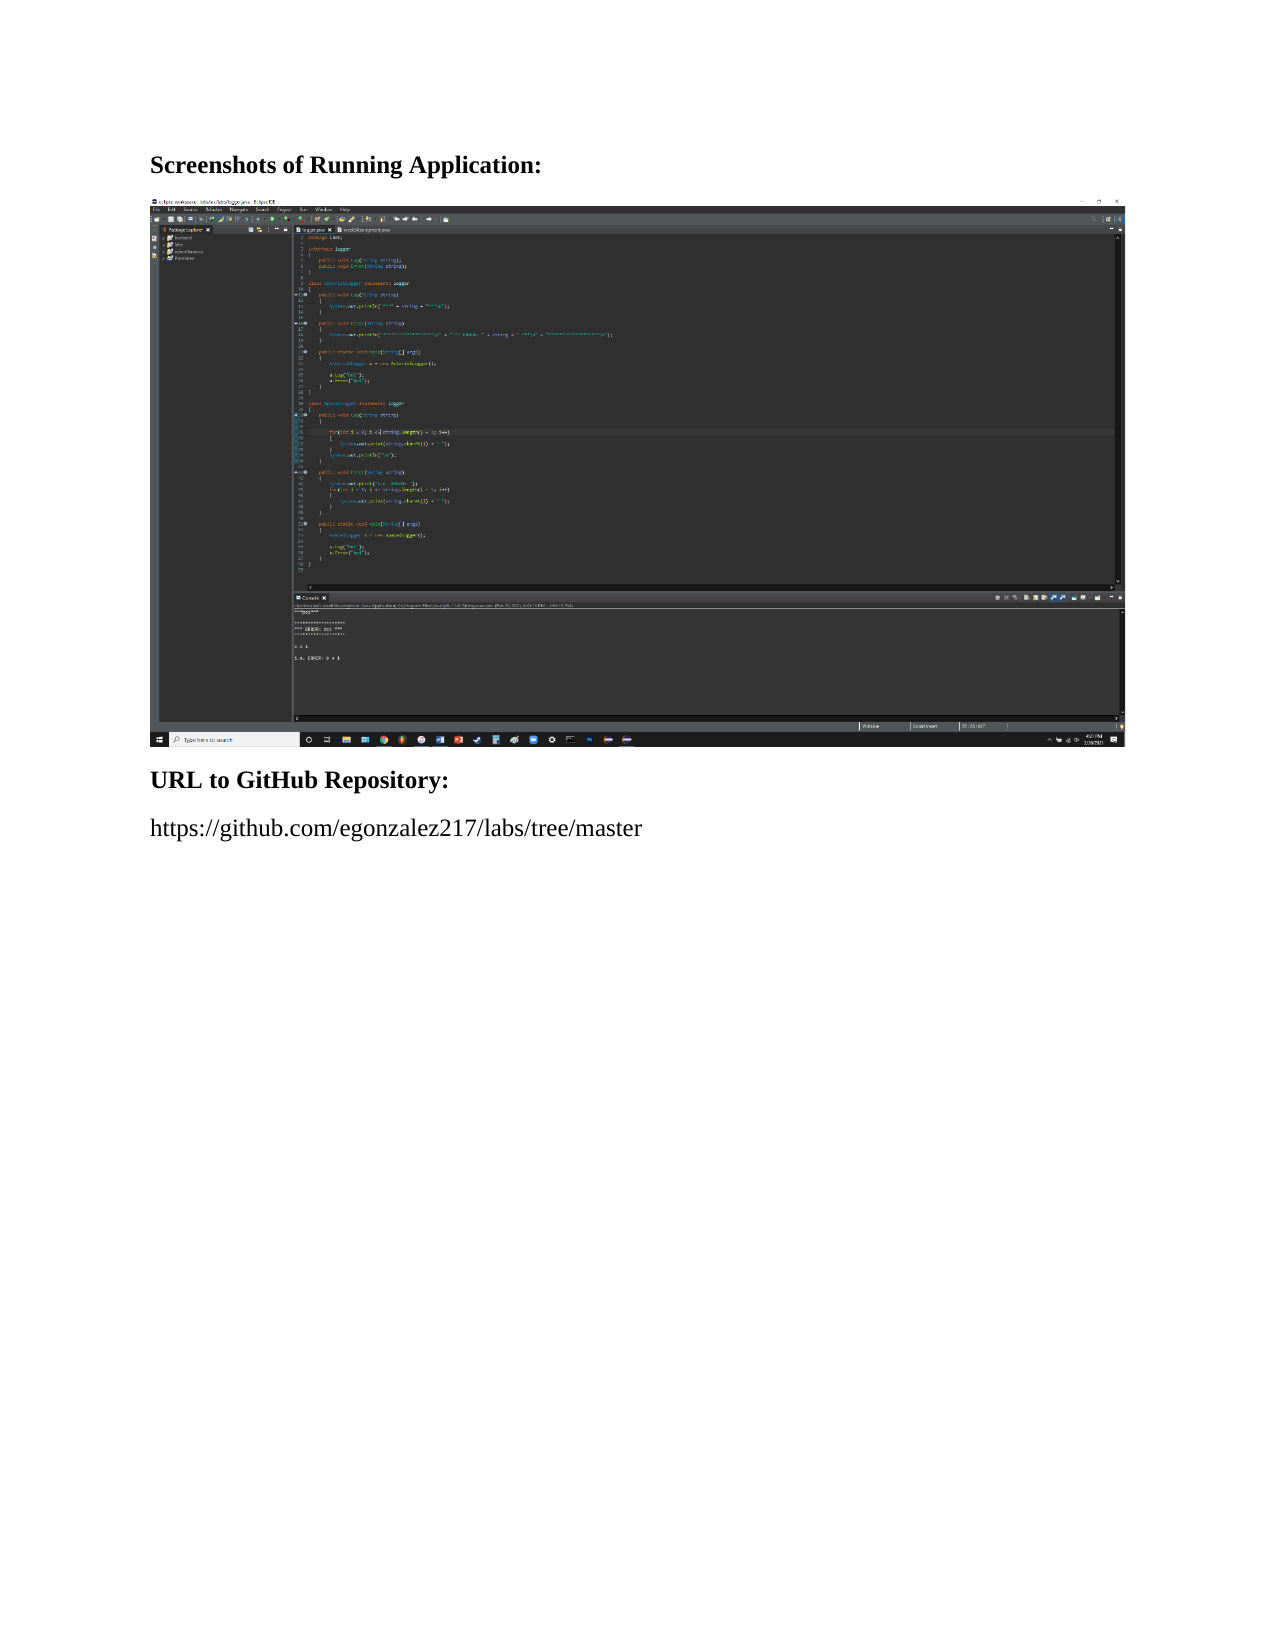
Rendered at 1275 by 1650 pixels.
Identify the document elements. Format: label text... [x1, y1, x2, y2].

text Screenshots of Running Application: [150, 150, 1125, 179]
text URL to GitHub Repository: [150, 765, 1125, 794]
text https://github.com/egonzalez217/labs/tree/master [150, 813, 1125, 842]
picture [150, 197, 1125, 747]
